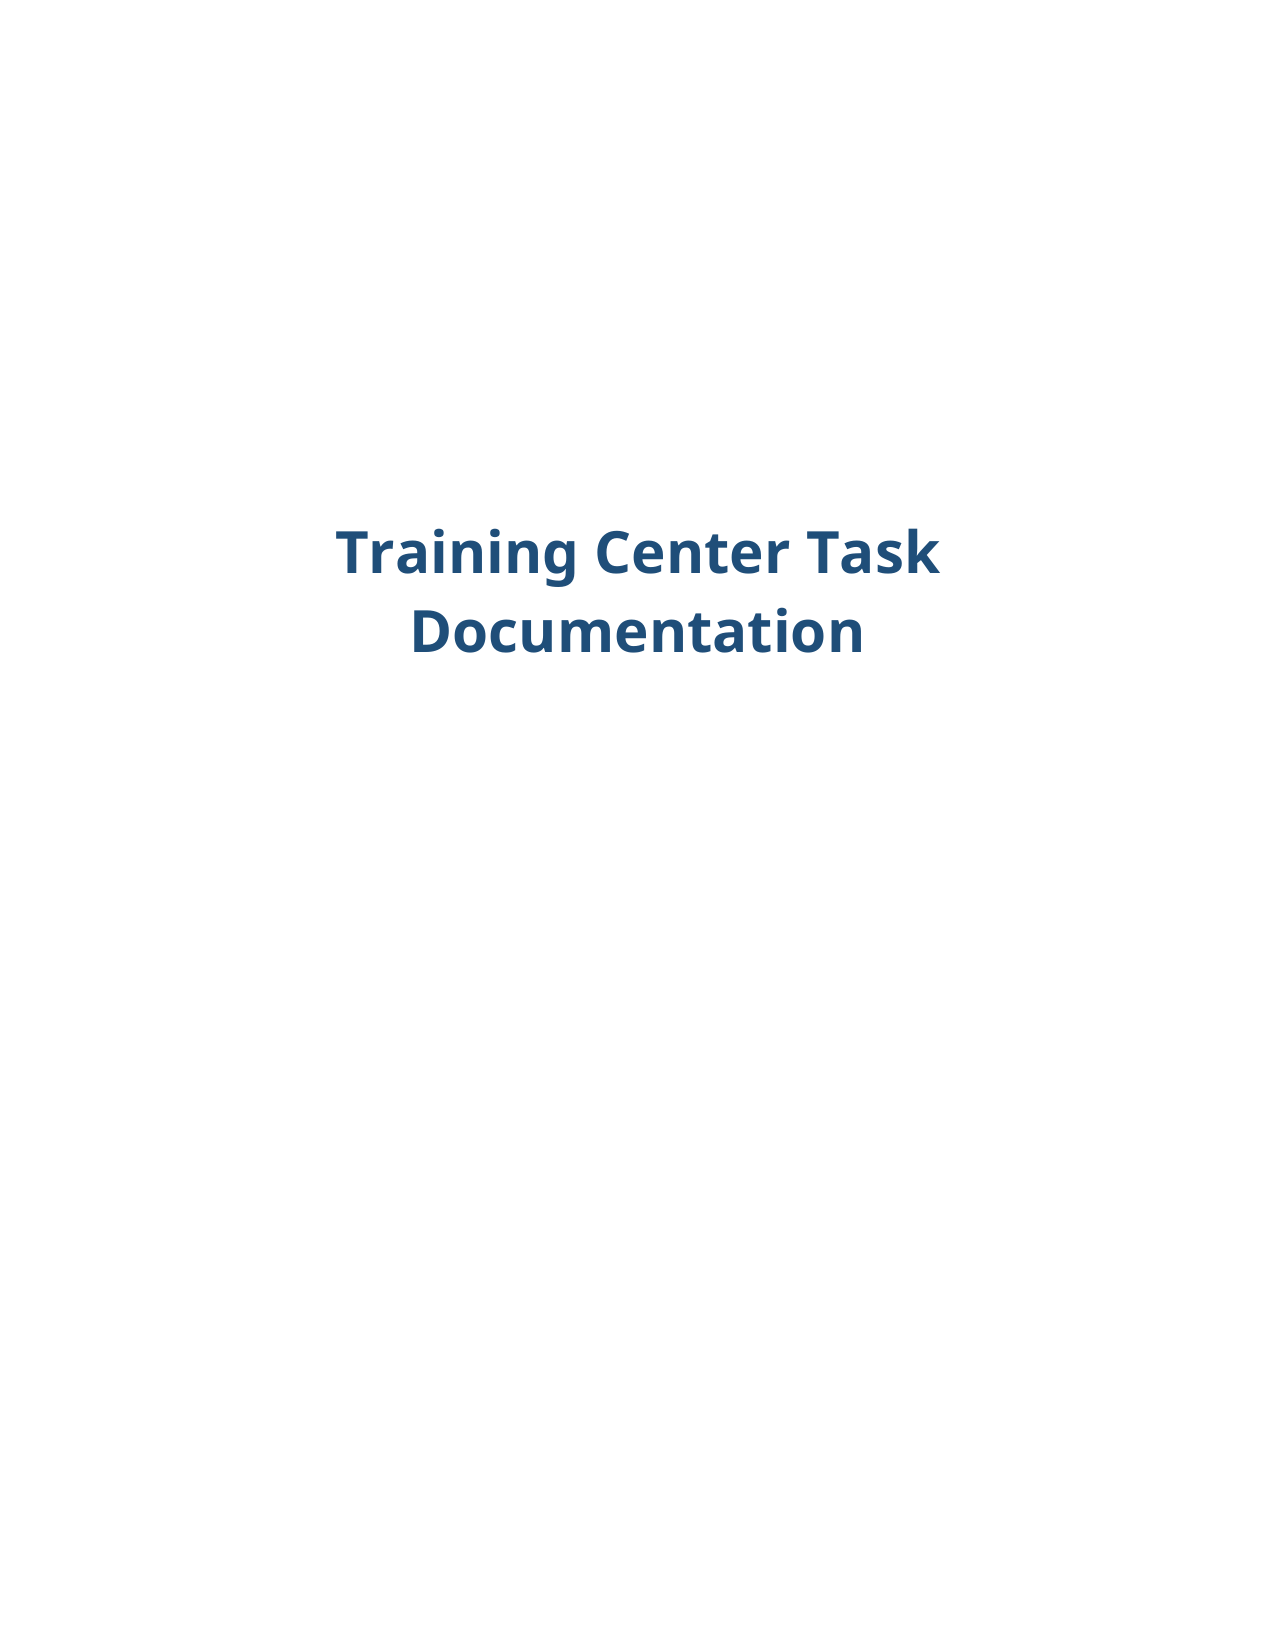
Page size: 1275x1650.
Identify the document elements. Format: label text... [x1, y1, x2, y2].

subtitle Training Center Task Documentation [150, 511, 1125, 669]
